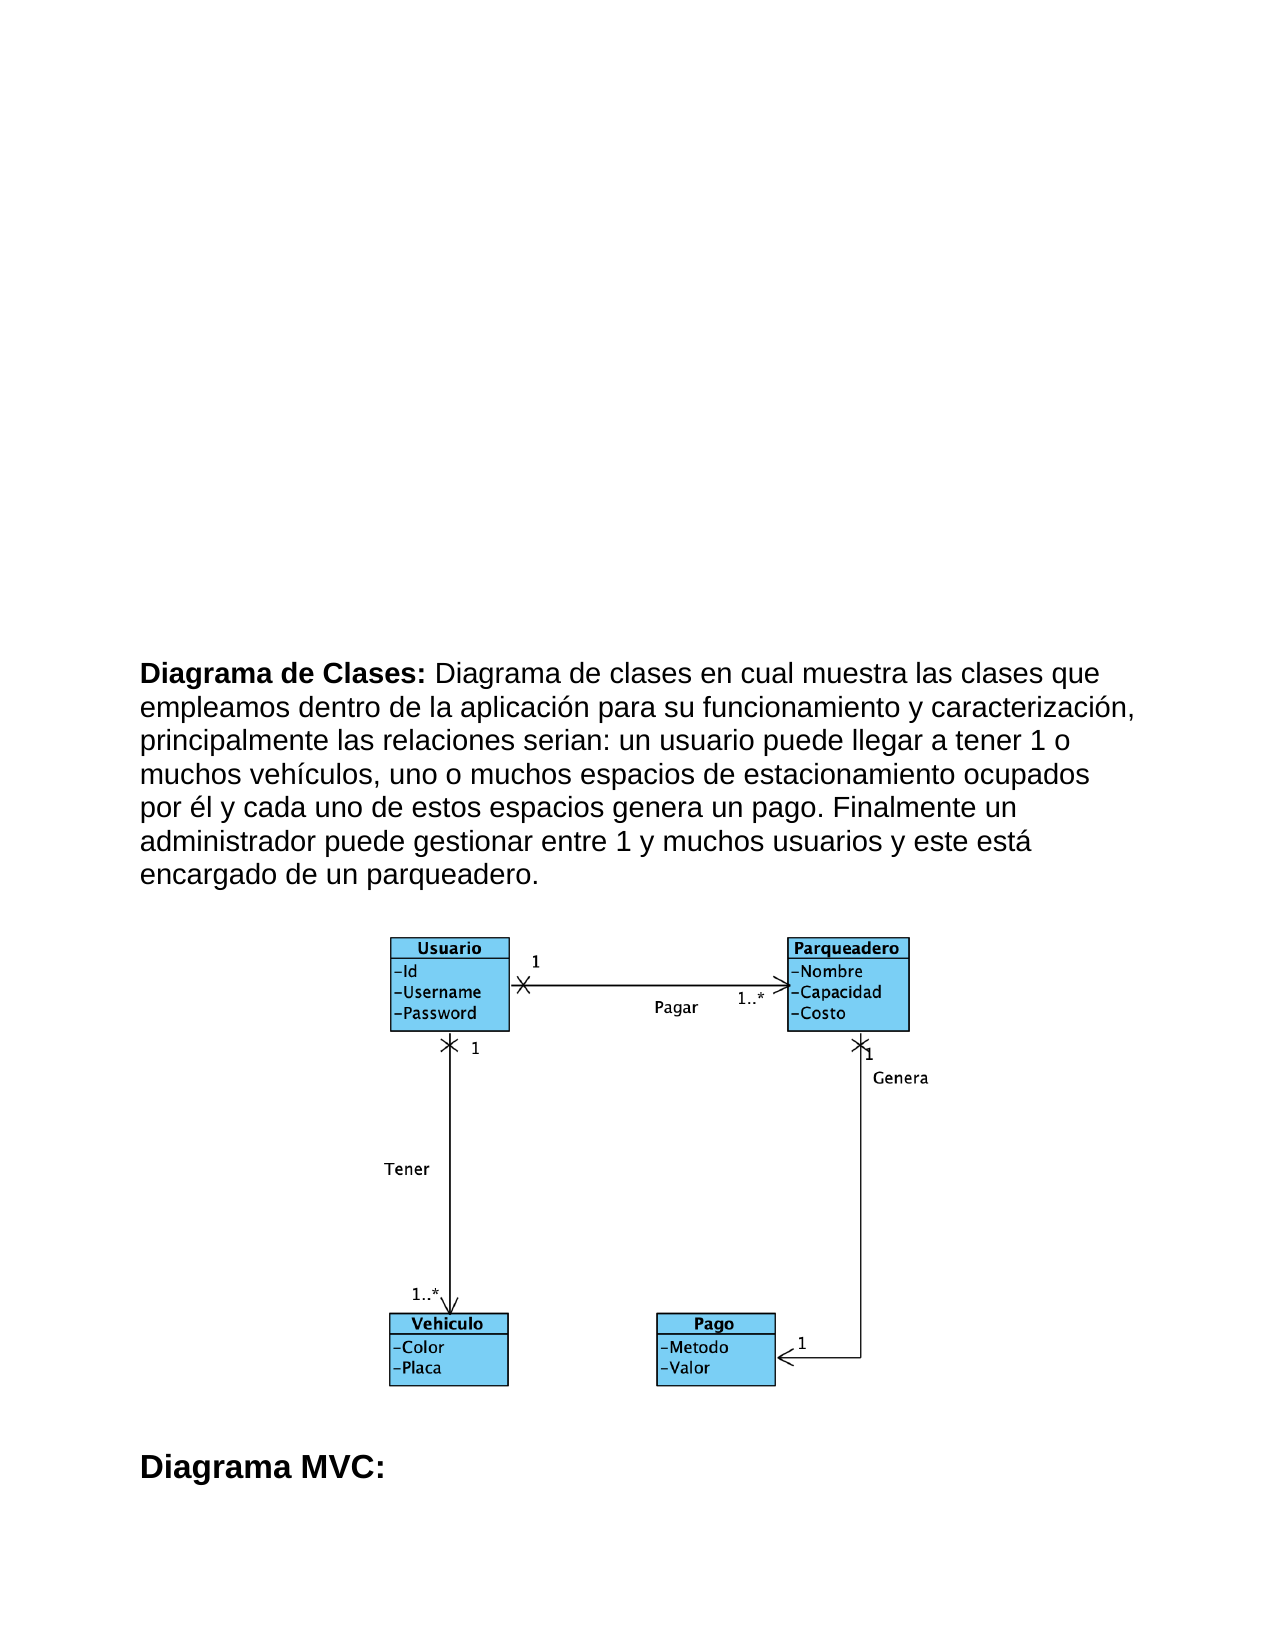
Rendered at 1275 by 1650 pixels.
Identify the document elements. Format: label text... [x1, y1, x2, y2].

text Diagrama de Clases: Diagrama de clases en cual muestra las clases que empleamos dentro de la aplicación para su funcionamiento y caracterización, principalmente las relaciones serian: un usuario puede llegar a tener 1 o muchos vehículos, uno o muchos espacios de estacionamiento ocupados por él y cada uno de estos espacios genera un pago. Finalmente un administrador puede gestionar entre 1 y muchos usuarios y este está encargado de un parqueadero. [139, 656, 1139, 891]
text Diagrama MVC: [139, 1447, 1139, 1486]
picture [341, 924, 938, 1419]
